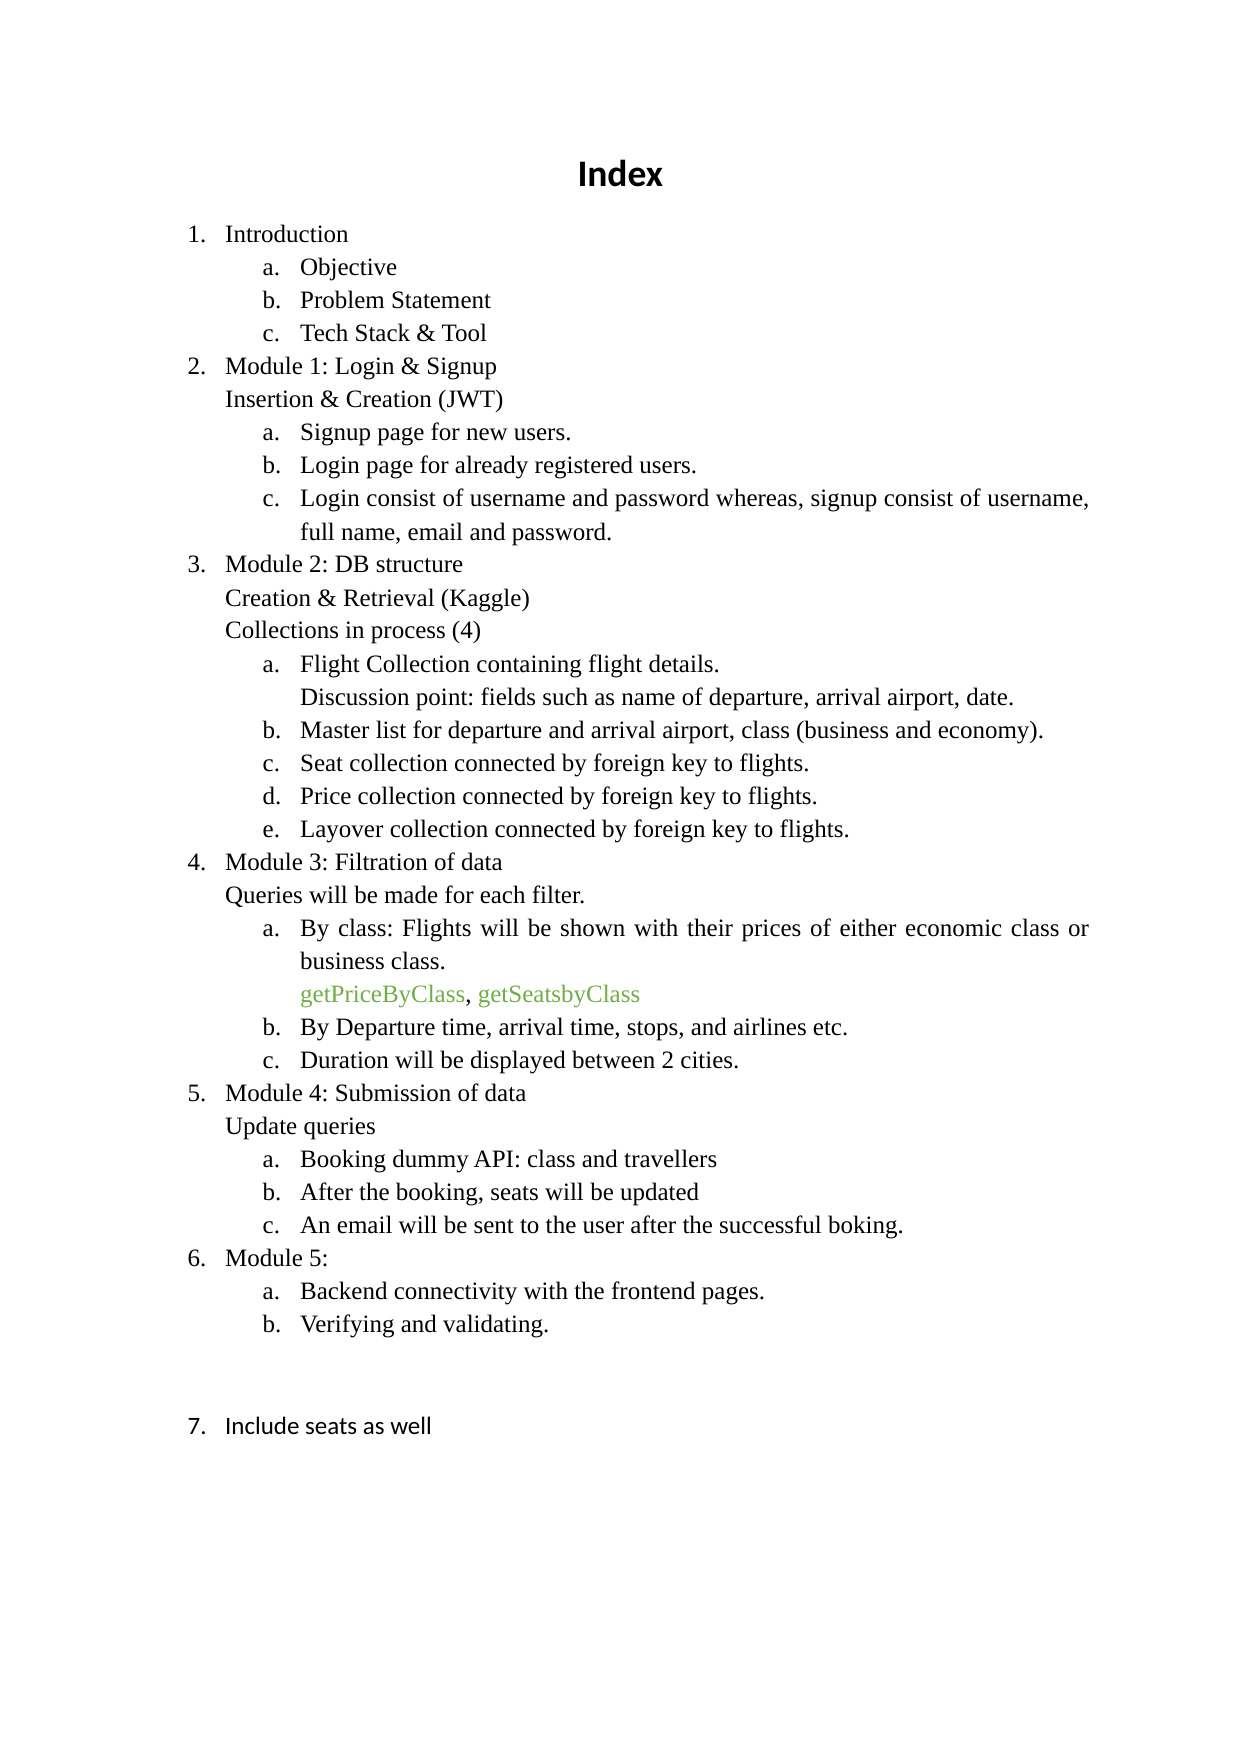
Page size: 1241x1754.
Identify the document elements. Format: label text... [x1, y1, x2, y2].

list Module 1: Login & Signup [187, 351, 1090, 380]
list By class: Flights will be shown with their prices of either economic class or business class. [262, 913, 1090, 974]
list Queries will be made for each filter. [225, 880, 1090, 908]
list Module 4: Submission of data [187, 1078, 1090, 1107]
list Master list for departure and arrival airport, class (business and economy). [262, 715, 1090, 743]
list Price collection connected by foreign key to flights. [262, 781, 1090, 809]
list Layover collection connected by foreign key to flights. [262, 814, 1090, 842]
list Signup page for new users. [262, 417, 1090, 446]
list By Departure time, arrival time, stops, and airlines etc. [262, 1012, 1090, 1041]
list Seat collection connected by foreign key to flights. [262, 748, 1090, 776]
list After the booking, seats will be updated [262, 1177, 1090, 1206]
list Creation & Retrieval (Kaggle) [225, 583, 1090, 611]
list Booking dummy API: class and travellers [262, 1144, 1090, 1173]
list Introduction [187, 219, 1090, 248]
list Objective [262, 252, 1090, 281]
list Collections in process (4) [225, 616, 1090, 644]
list Flight Collection containing flight details. [262, 649, 1090, 677]
text Index [150, 150, 1090, 196]
list getPriceByClass, getSeatsbyClass [300, 979, 1090, 1008]
list Tech Stack & Tool [262, 318, 1090, 347]
list Problem Statement [262, 285, 1090, 314]
list Backend connectivity with the frontend pages. [262, 1276, 1090, 1305]
list An email will be sent to the user after the successful boking. [262, 1210, 1090, 1239]
list Module 3: Filtration of data [187, 847, 1090, 876]
list Module 5: [187, 1243, 1090, 1272]
list Login page for already registered users. [262, 451, 1090, 479]
list Verifying and validating. [262, 1309, 1090, 1338]
list Insertion & Creation (JWT) [225, 384, 1090, 413]
list Update queries [225, 1111, 1090, 1140]
list Login consist of username and password whereas, signup consist of username, full name, email and password. [262, 483, 1090, 545]
list Duration will be displayed between 2 cities. [262, 1045, 1090, 1074]
list Include seats as well [187, 1410, 1090, 1441]
list Module 2: DB structure [187, 549, 1090, 578]
list Discussion point: fields such as name of departure, arrival airport, date. [300, 682, 1090, 710]
